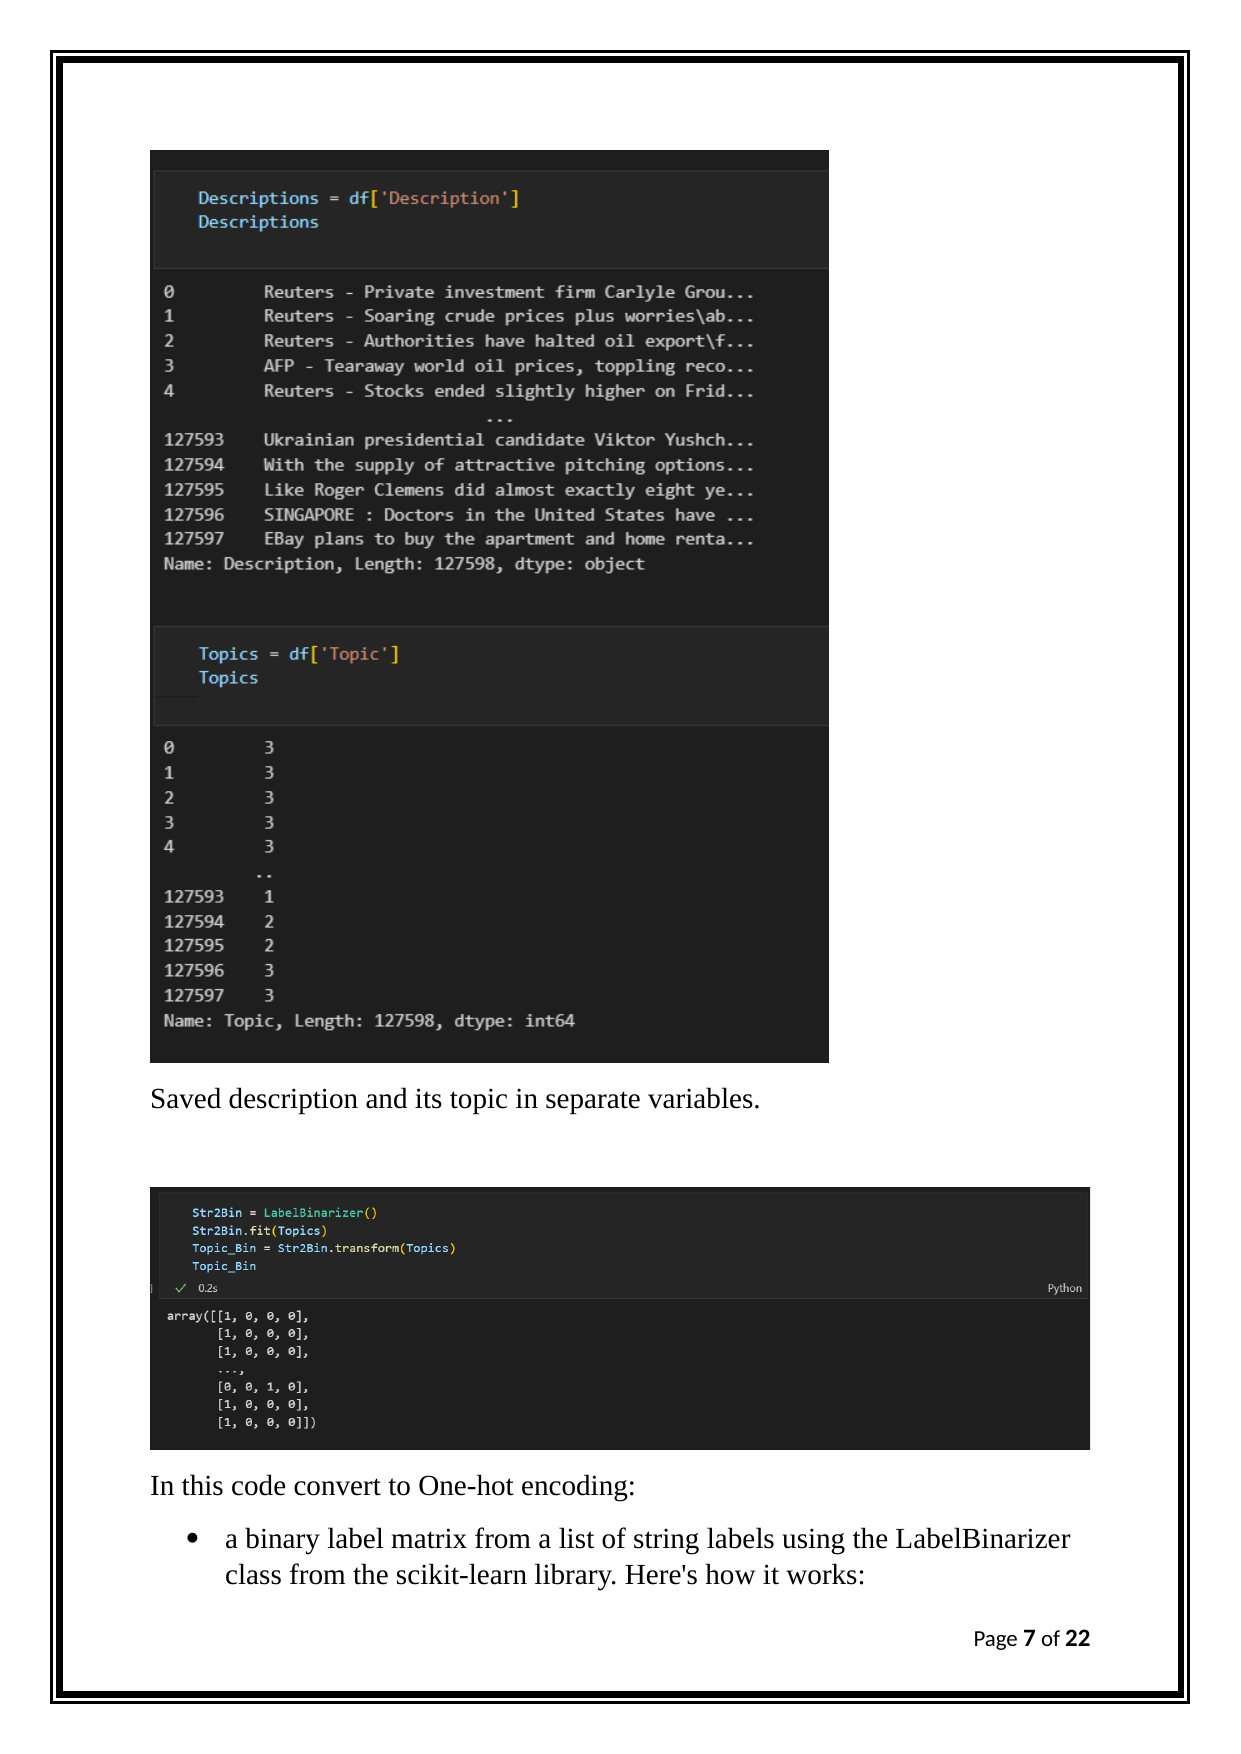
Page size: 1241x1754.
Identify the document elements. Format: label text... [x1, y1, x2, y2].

text In this code convert to One-hot encoding: [150, 1468, 1090, 1502]
list a binary label matrix from a list of string labels using the LabelBinarizer class from the scikit-learn library. Here's how it works: [187, 1521, 1090, 1591]
picture [150, 150, 829, 1063]
picture [150, 1187, 1091, 1450]
text Saved description and its topic in separate variables. [150, 1081, 1090, 1115]
